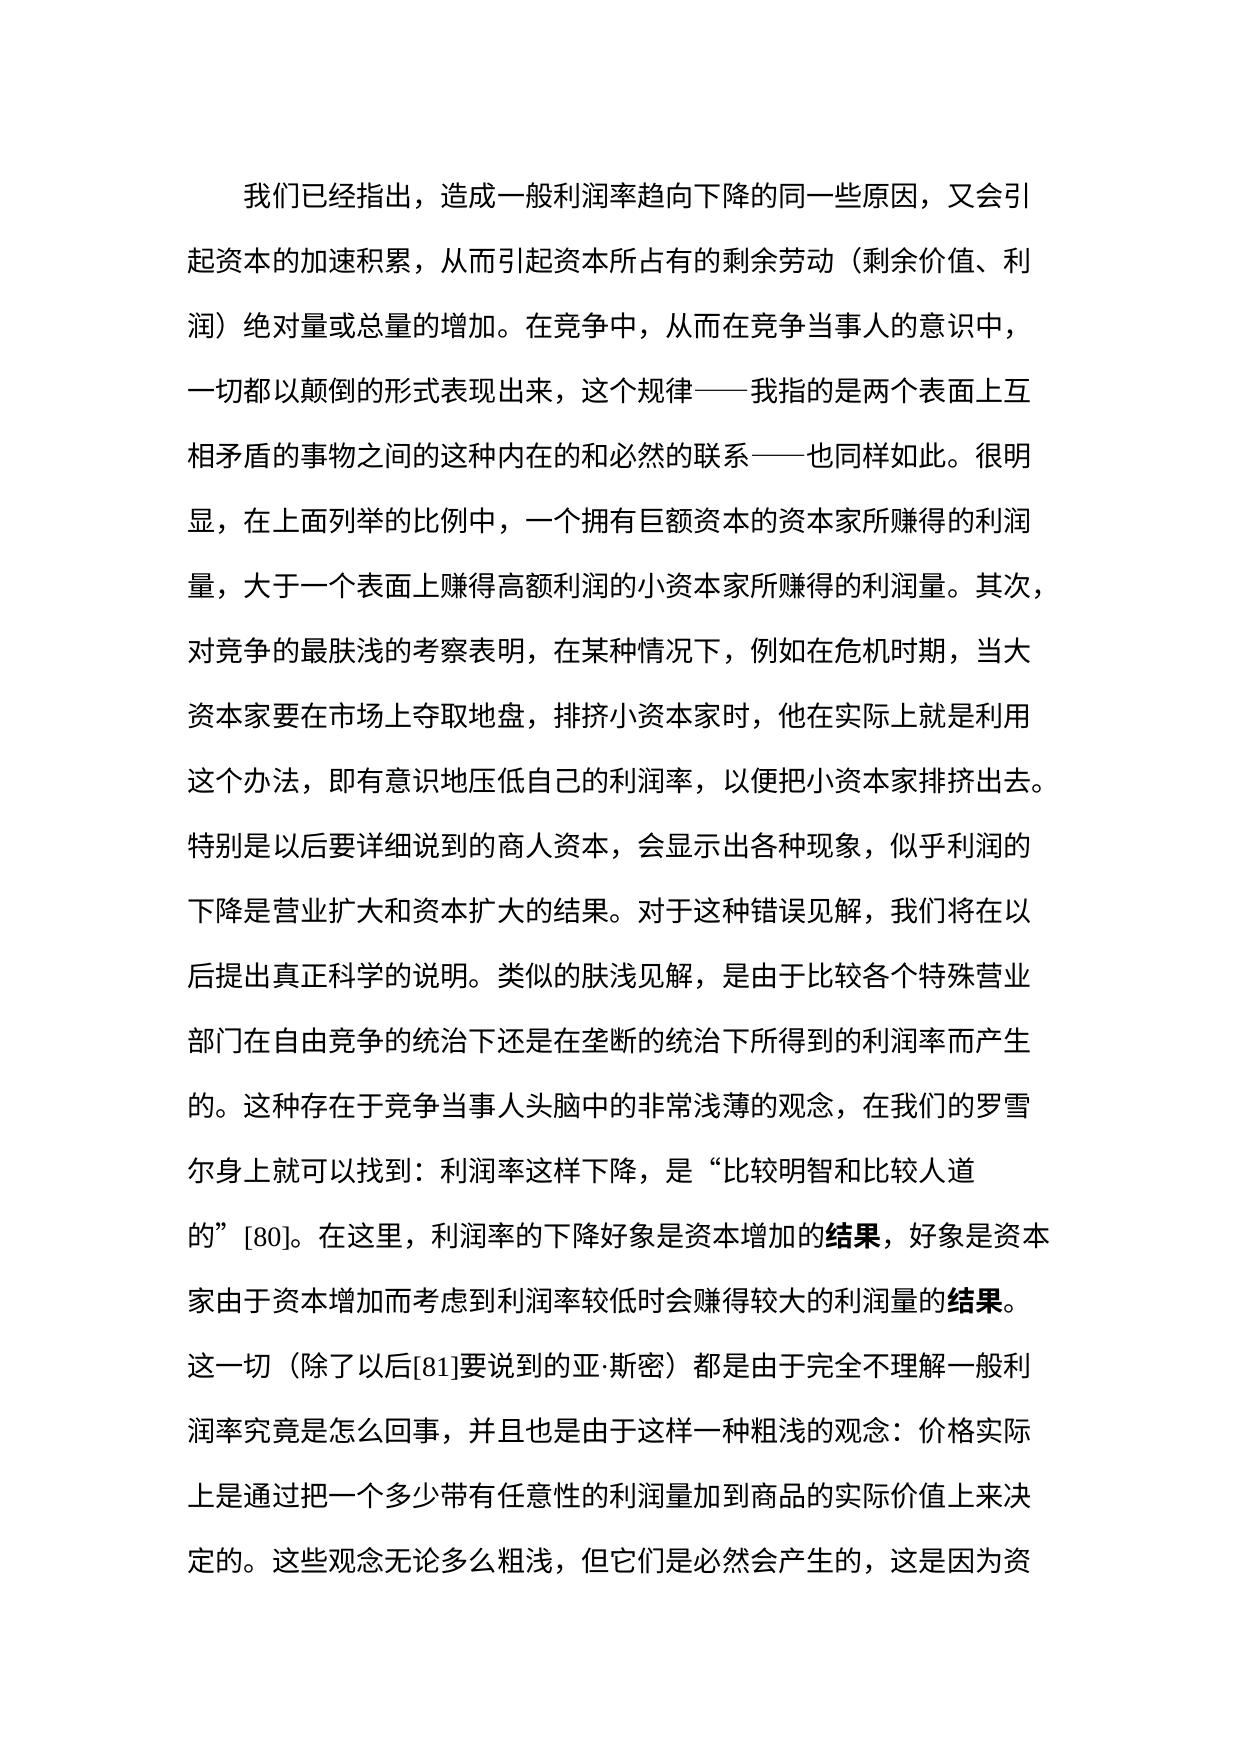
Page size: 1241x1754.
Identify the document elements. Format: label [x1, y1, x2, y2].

text [187, 162, 1053, 1592]
